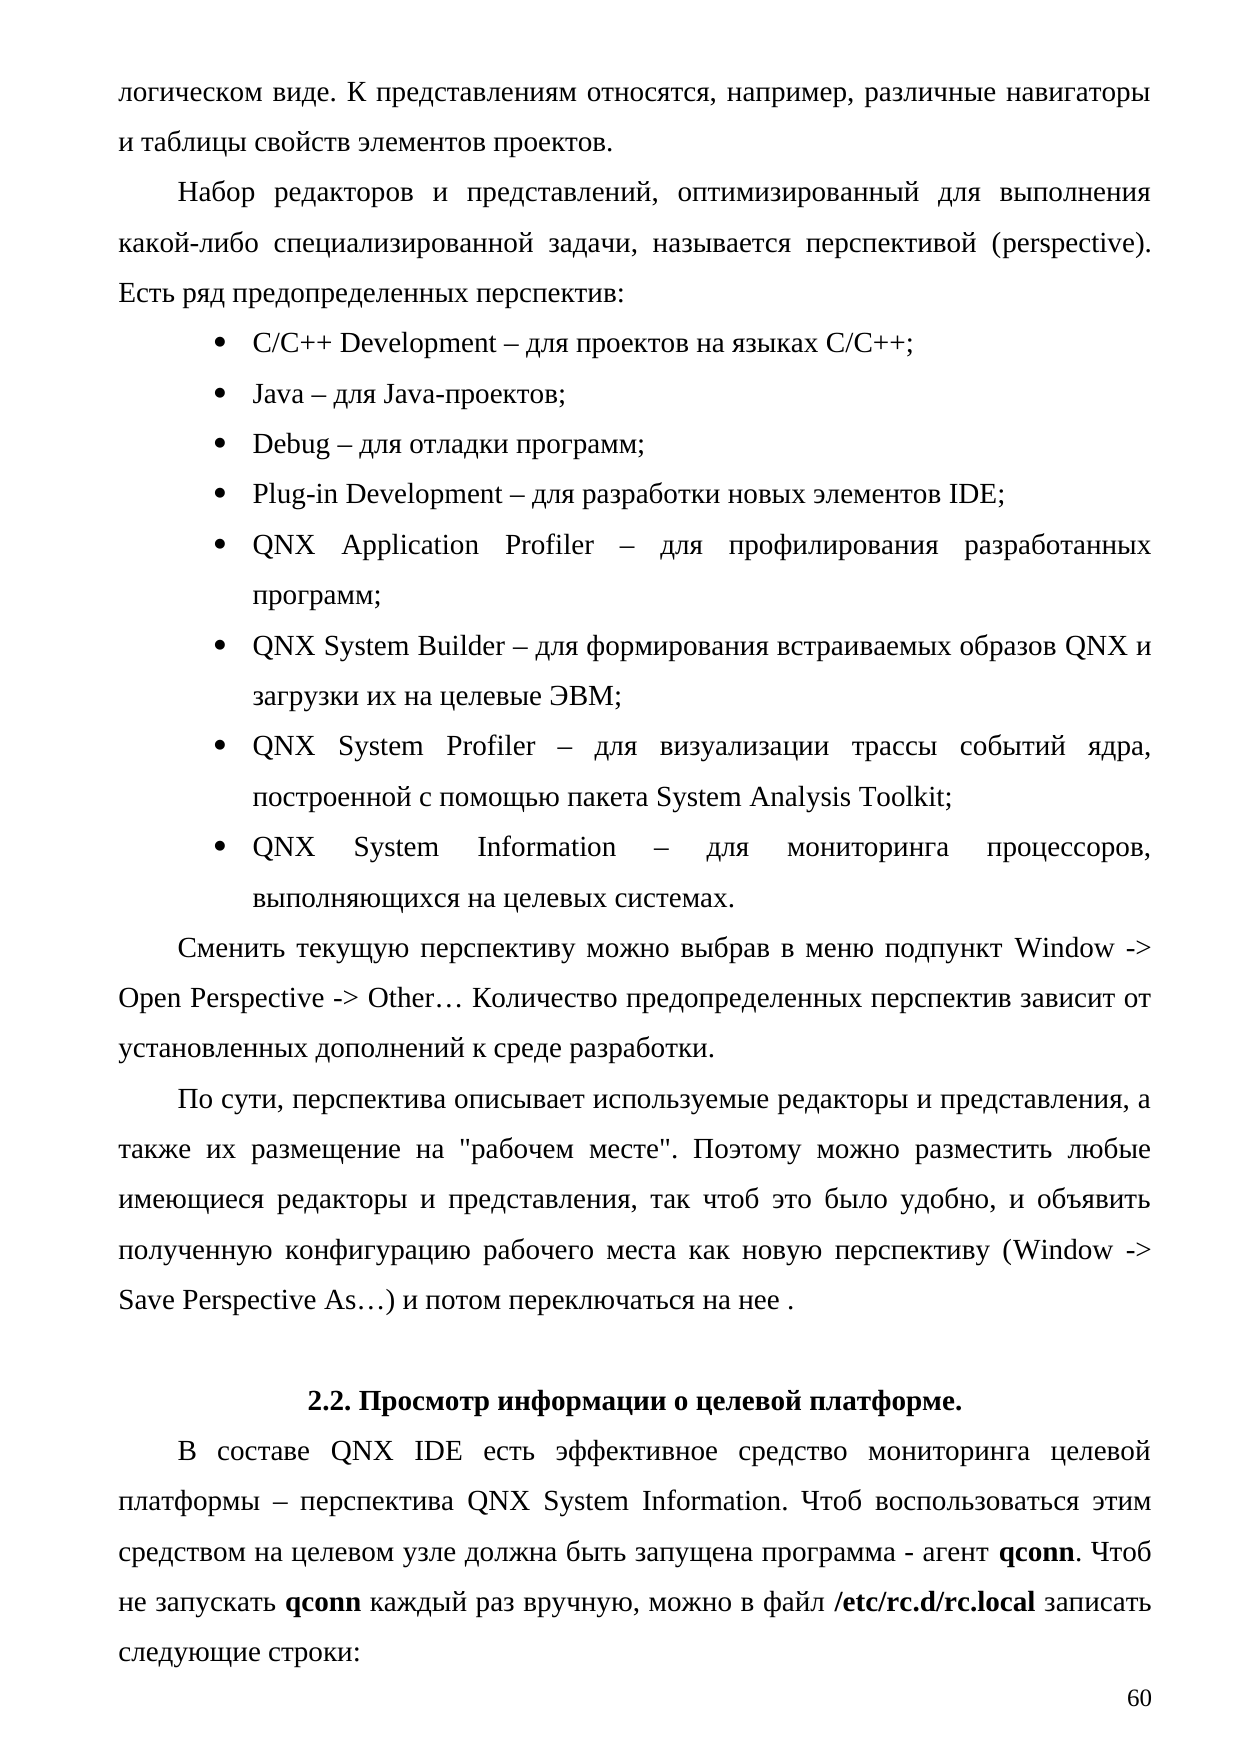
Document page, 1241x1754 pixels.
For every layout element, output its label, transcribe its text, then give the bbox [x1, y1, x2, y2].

text В составе QNX IDE есть эффективное средство мониторинга целевой платформы – перспектива QNX System Information. Чтоб воспользоваться этим средством на целевом узле должна быть запущена программа - агент qconn. Чтоб не запускать qconn каждый раз вручную, можно в файл /etc/rc.d/rc.local записать следующие строки: [118, 1433, 1152, 1668]
list QNX System Information – для мониторинга процессоров, выполняющихся на целевых системах. [215, 829, 1152, 913]
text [118, 74, 1152, 158]
text Сменить текущую перспективу можно выбрав в меню подпункт Window -> Open Perspective -> Other… Количество предопределенных перспектив зависит от установленных дополнений к среде разработки. [118, 930, 1152, 1064]
subtitle 2.2. Просмотр информации о целевой платформе. [118, 1383, 1152, 1416]
list QNX Application Profiler – для профилирования разработанных программ; [215, 527, 1152, 611]
text Набор редакторов и представлений, оптимизированный для выполнения какой-либо специализированной задачи, называется перспективой (perspective). Есть ряд предопределенных перспектив: [118, 174, 1152, 309]
list QNX System Profiler – для визуализации трассы событий ядра, построенной с помощью пакета System Analysis Toolkit; [215, 728, 1152, 812]
list C/C++ Development – для проектов на языках C/C++; [215, 325, 1152, 359]
list Debug – для отладки программ; [215, 426, 1152, 460]
list QNX System Builder – для формирования встраиваемых образов QNX и загрузки их на целевые ЭВМ; [215, 628, 1152, 712]
list Java – для Java-проектов; [215, 376, 1152, 409]
text По сути, перспектива описывает используемые редакторы и представления, а также их размещение на "рабочем месте". Поэтому можно разместить любые имеющиеся редакторы и представления, так чтоб это было удобно, и объявить полученную конфигурацию рабочего места как новую перспективу (Window -> Save Perspective As…) и потом переключаться на нее . [118, 1081, 1152, 1316]
list Plug-in Development – для разработки новых элементов IDE; [215, 477, 1152, 510]
